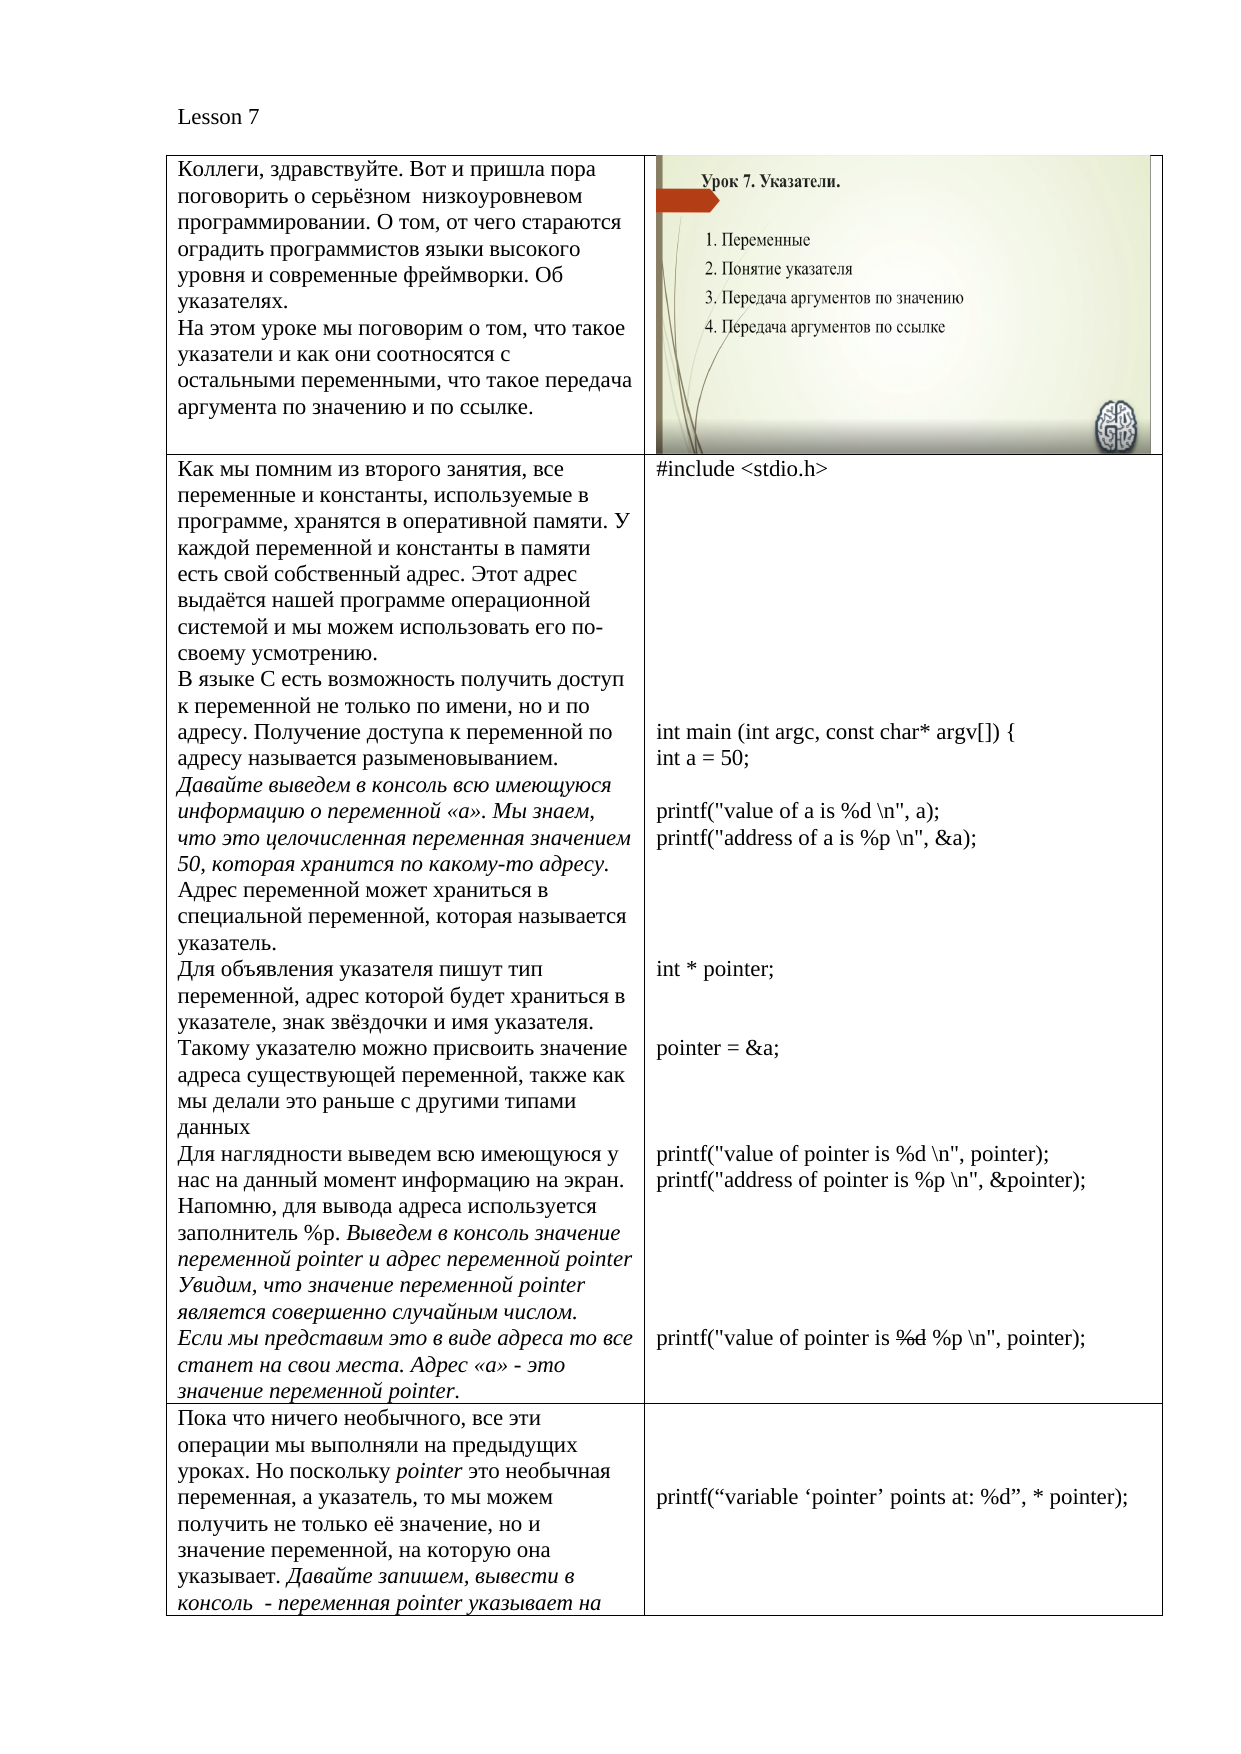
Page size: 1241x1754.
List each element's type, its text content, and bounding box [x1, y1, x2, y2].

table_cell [645, 1404, 1162, 1615]
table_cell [167, 1404, 644, 1615]
table_cell Как мы помним из второго занятия, все переменные и константы, используемые в программе, хранятся в оперативной памяти. У каждой переменной и константы в памяти есть свой собственный адрес. Этот адрес выдаётся нашей программе операционной системой и мы можем использовать его по-своему усмотрению. В языке С есть возможность получить доступ к переменной не только по имени, но и по адресу. Получение доступа к переменной по адресу называется разыменовыванием. Давайте выведем в консоль всю имеющуюся информацию о переменной «а». Мы знаем, что это целочисленная переменная значением 50, которая хранится по какому-то адресу. Адрес переменной может храниться в специальной переменной, которая называется указатель. Для объявления указателя пишут тип переменной, адрес которой будет храниться в указателе, знак звёздочки и имя указателя. Такому указателю можно присвоить значение адреса существующей переменной, также как мы делали это раньше с другими типами данных Для наглядности выведем всю имеющуюся у нас на данный момент информацию на экран. Напомню, для вывода адреса используется заполнитель %p. Выведем в консоль значение переменной pointer и адрес переменной pointer Увидим, что значение переменной pointer является совершенно случайным числом. Если мы представим это в виде адреса то все станет на свои места. Адрес «а» - это значение переменной pointer. [167, 455, 644, 1403]
table_header [645, 156, 656, 453]
table_cell #include <stdio.h> int main (int argc, const char* argv[]) { int a = 50; printf("value of a is %d \n", a); printf("address of a is %p \n", &a); int * pointer; pointer = &a; printf("value of pointer is %d \n", pointer); printf("address of pointer is %p \n", &pointer); printf("value of pointer is %d %p \n", pointer); [645, 455, 1162, 1403]
text Lesson 7 [177, 103, 1152, 130]
picture [656, 155, 1151, 454]
table_header Коллеги, здравствуйте. Вот и пришла пора поговорить о серьёзном низкоуровневом программировании. О том, от чего стараются оградить программистов языки высокого уровня и современные фреймворки. Об указателях. На этом уроке мы поговорим о том, что такое указатели и как они соотносятся с остальными переменными, что такое передача аргумента по значению и по ссылке. [167, 156, 644, 453]
table_header [1151, 156, 1162, 453]
